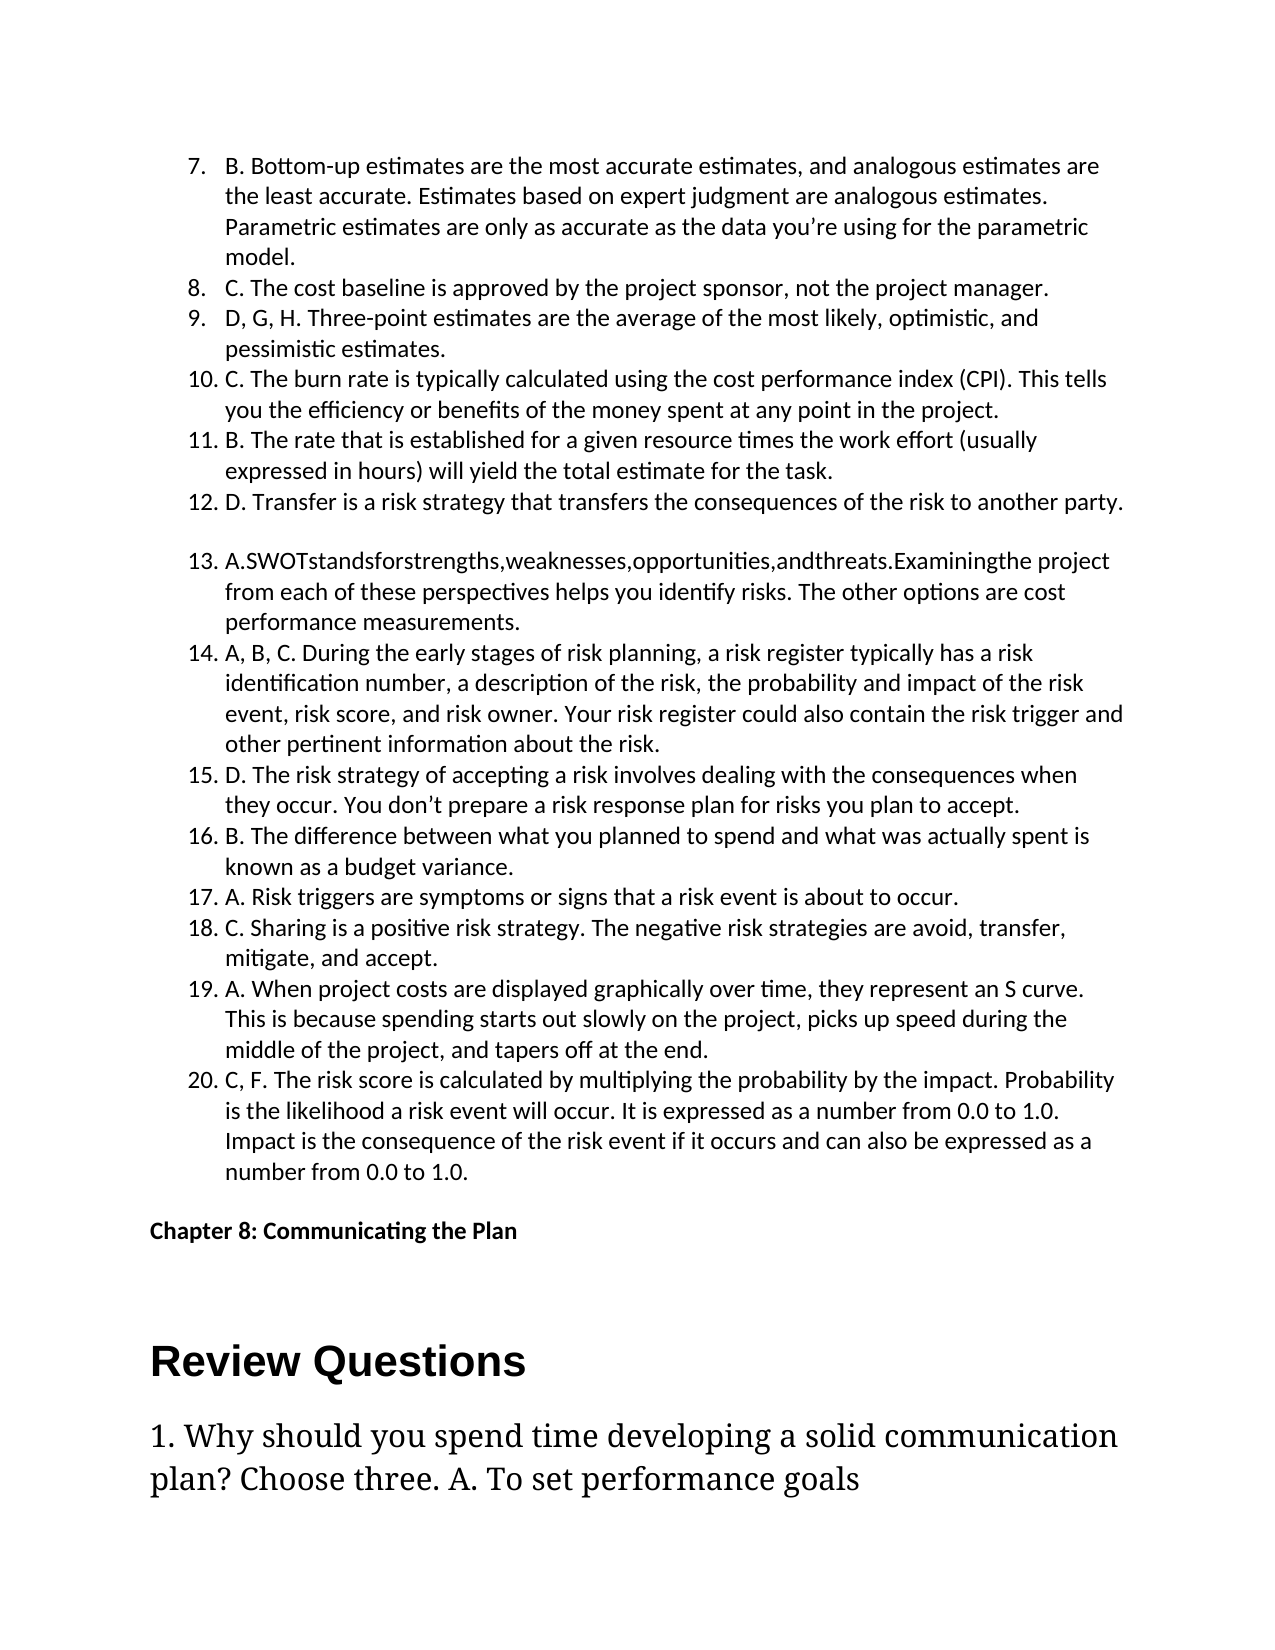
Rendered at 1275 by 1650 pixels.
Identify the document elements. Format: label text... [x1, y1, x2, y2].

list D. The risk strategy of accepting a risk involves dealing with the consequences when they occur. You don’t prepare a risk response plan for risks you plan to accept. [187, 759, 1125, 820]
list B. The difference between what you planned to spend and what was actually spent is known as a budget variance. [187, 820, 1125, 881]
list A. Risk triggers are symptoms or signs that a risk event is about to occur. [187, 881, 1125, 912]
list C. The cost baseline is approved by the project sponsor, not the project manager. [187, 272, 1125, 303]
list C. The burn rate is typically calculated using the cost performance index (CPI). This tells you the efficiency or benefits of the money spent at any point in the project. [187, 364, 1125, 425]
text Chapter 8: Communicating the Plan [150, 1216, 1125, 1246]
text Review Questions [150, 1335, 1125, 1385]
list A, B, C. During the early stages of risk planning, a risk register typically has a risk identification number, a description of the risk, the probability and impact of the risk event, risk score, and risk owner. Your risk register could also contain the risk trigger and other pertinent information about the risk. [187, 637, 1125, 759]
list C. Sharing is a positive risk strategy. The negative risk strategies are avoid, transfer, mitigate, and accept. [187, 912, 1125, 973]
list D. Transfer is a risk strategy that transfers the consequences of the risk to another party. [187, 486, 1125, 516]
list C, F. The risk score is calculated by multiplying the probability by the impact. Probability is the likelihood a risk event will occur. It is expressed as a number from 0.0 to 1.0. Impact is the consequence of the risk event if it occurs and can also be expressed as a number from 0.0 to 1.0. [187, 1064, 1125, 1186]
list B. Bottom-up estimates are the most accurate estimates, and analogous estimates are the least accurate. Estimates based on expert judgment are analogous estimates. Parametric estimates are only as accurate as the data you’re using for the parametric model. [187, 150, 1125, 272]
list A. When project costs are displayed graphically over time, they represent an S curve. This is because spending starts out slowly on the project, picks up speed during the middle of the project, and tapers off at the end. [187, 973, 1125, 1064]
list A.SWOTstandsforstrengths,weaknesses,opportunities,andthreats.Examiningthe project from each of these perspectives helps you identify risks. The other options are cost performance measurements. [187, 545, 1125, 637]
list B. The rate that is established for a given resource times the work effort (usually expressed in hours) will yield the total estimate for the task. [187, 425, 1125, 486]
list D, G, H. Three-point estimates are the average of the most likely, optimistic, and pessimistic estimates. [187, 303, 1125, 364]
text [150, 1414, 1125, 1499]
